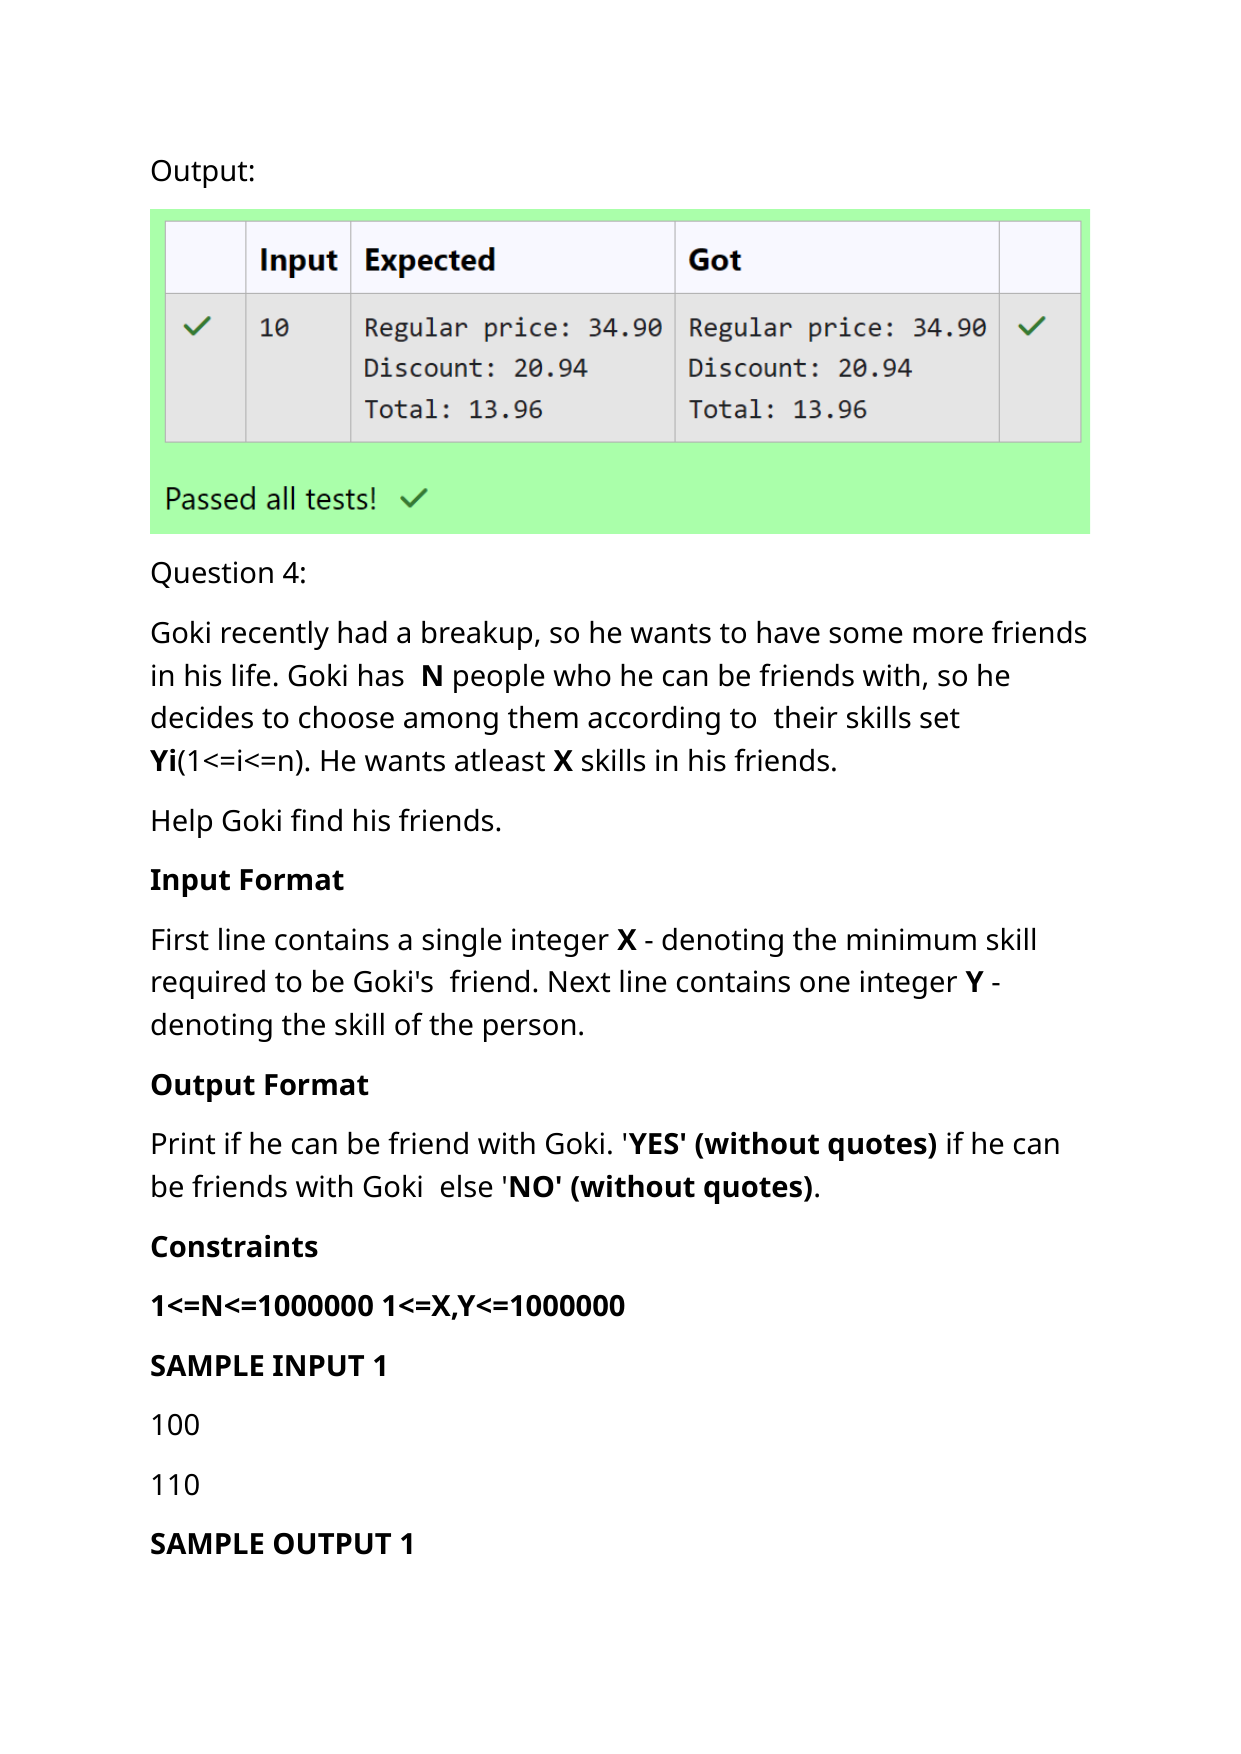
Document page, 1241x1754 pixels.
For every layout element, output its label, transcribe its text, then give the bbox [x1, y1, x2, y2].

text 100 [150, 1404, 1090, 1444]
text First line contains a single integer X - denoting the minimum skill required to be Goki's friend. Next line contains one integer Y - denoting the skill of the person. [150, 919, 1090, 1044]
text SAMPLE INPUT 1 [150, 1345, 1090, 1384]
text Help Goki find his friends. [150, 800, 1090, 840]
text Question 4: [150, 553, 1090, 592]
text 110 [150, 1464, 1090, 1503]
text 1<=N<=1000000 1<=X,Y<=1000000 [150, 1285, 1090, 1325]
text Constraints [150, 1226, 1090, 1266]
text SAMPLE OUTPUT 1 [150, 1523, 1090, 1563]
text Output Format [150, 1064, 1090, 1104]
text Print if he can be friend with Goki. 'YES' (without quotes) if he can be friends with Goki else 'NO' (without quotes). [150, 1123, 1090, 1206]
picture [150, 209, 1091, 534]
text Goki recently had a breakup, so he wants to have some more friends in his life. Goki has N people who he can be friends with, so he decides to choose among them according to their skills set Yi(1<=i<=n). He wants atleast X skills in his friends. [150, 612, 1090, 780]
text Input Format [150, 859, 1090, 899]
text Output: [150, 150, 1090, 190]
